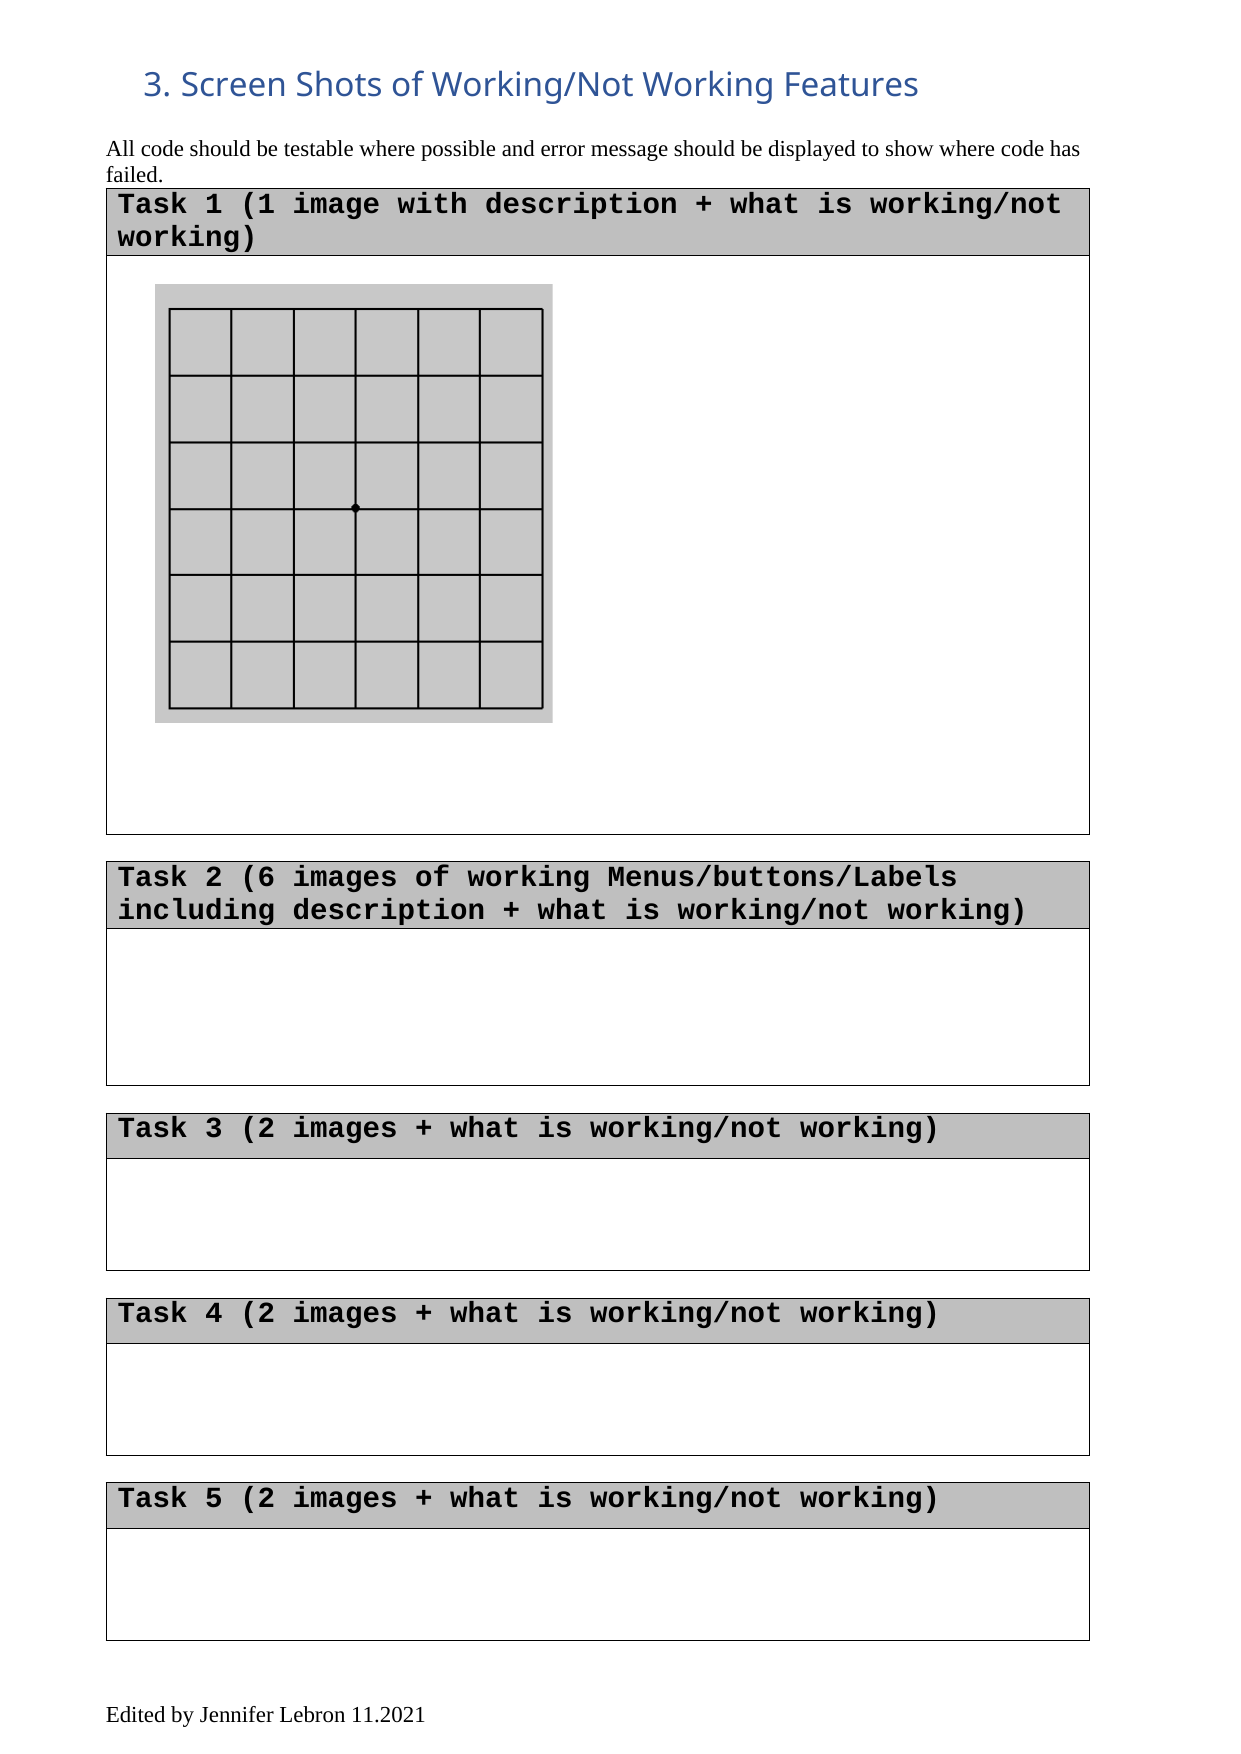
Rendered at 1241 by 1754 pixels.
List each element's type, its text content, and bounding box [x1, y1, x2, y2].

text All code should be testable where possible and error message should be displayed to show where code has failed. [106, 135, 1090, 188]
table_header Task 2 (6 images of working Menus/buttons/Labels including description + what is working/not working) [107, 862, 1089, 928]
table_header Task 3 (2 images + what is working/not working) [107, 1114, 1089, 1158]
table_cell [107, 929, 1089, 1085]
table_header Task 5 (2 images + what is working/not working) [107, 1483, 1089, 1528]
subtitle Screen Shots of Working/Not Working Features [143, 61, 1090, 106]
table_cell [107, 1159, 1089, 1270]
picture [155, 284, 553, 723]
table_header Task 4 (2 images + what is working/not working) [107, 1299, 1089, 1343]
table_header Task 1 (1 image with description + what is working/not working) [107, 189, 1089, 255]
table_cell [107, 256, 1089, 834]
table_cell [107, 1529, 1089, 1640]
table_cell [107, 1344, 1089, 1455]
